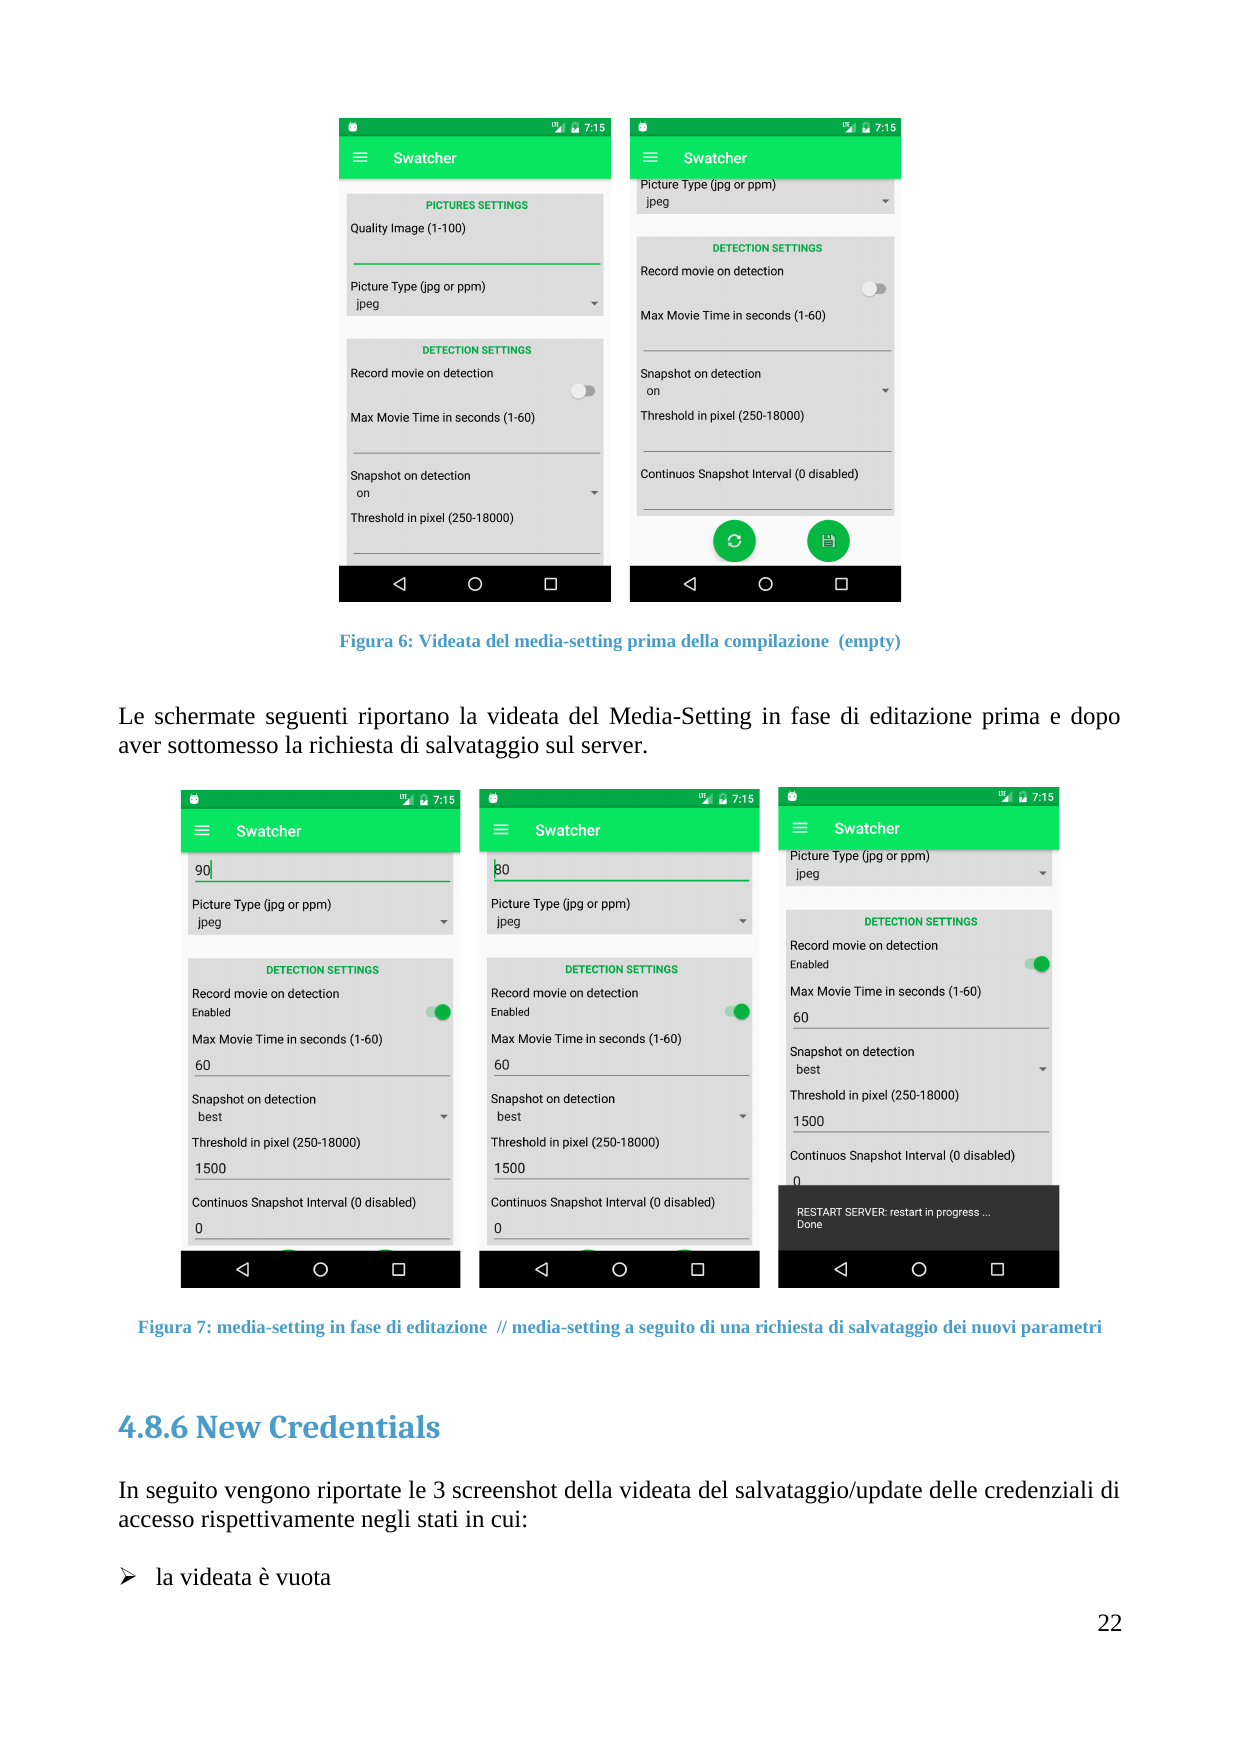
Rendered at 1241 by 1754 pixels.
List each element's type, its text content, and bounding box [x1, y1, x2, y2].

picture [778, 787, 1060, 1288]
picture [180, 790, 461, 1288]
text Le schermate seguenti riportano la videata del Media-Setting in fase di editazione prima e dopo aver sottomesso la richiesta di salvataggio sul server. [118, 701, 1122, 759]
subtitle 4.8.6 New Credentials [118, 1408, 1122, 1447]
picture [479, 789, 760, 1288]
text In seguito vengono riportate le 3 screenshot della videata del salvataggio/update delle credenziali di accesso rispettivamente negli stati in cui: [118, 1476, 1122, 1533]
picture [339, 118, 611, 602]
list la videata è vuota [118, 1562, 1122, 1591]
picture [629, 118, 902, 602]
